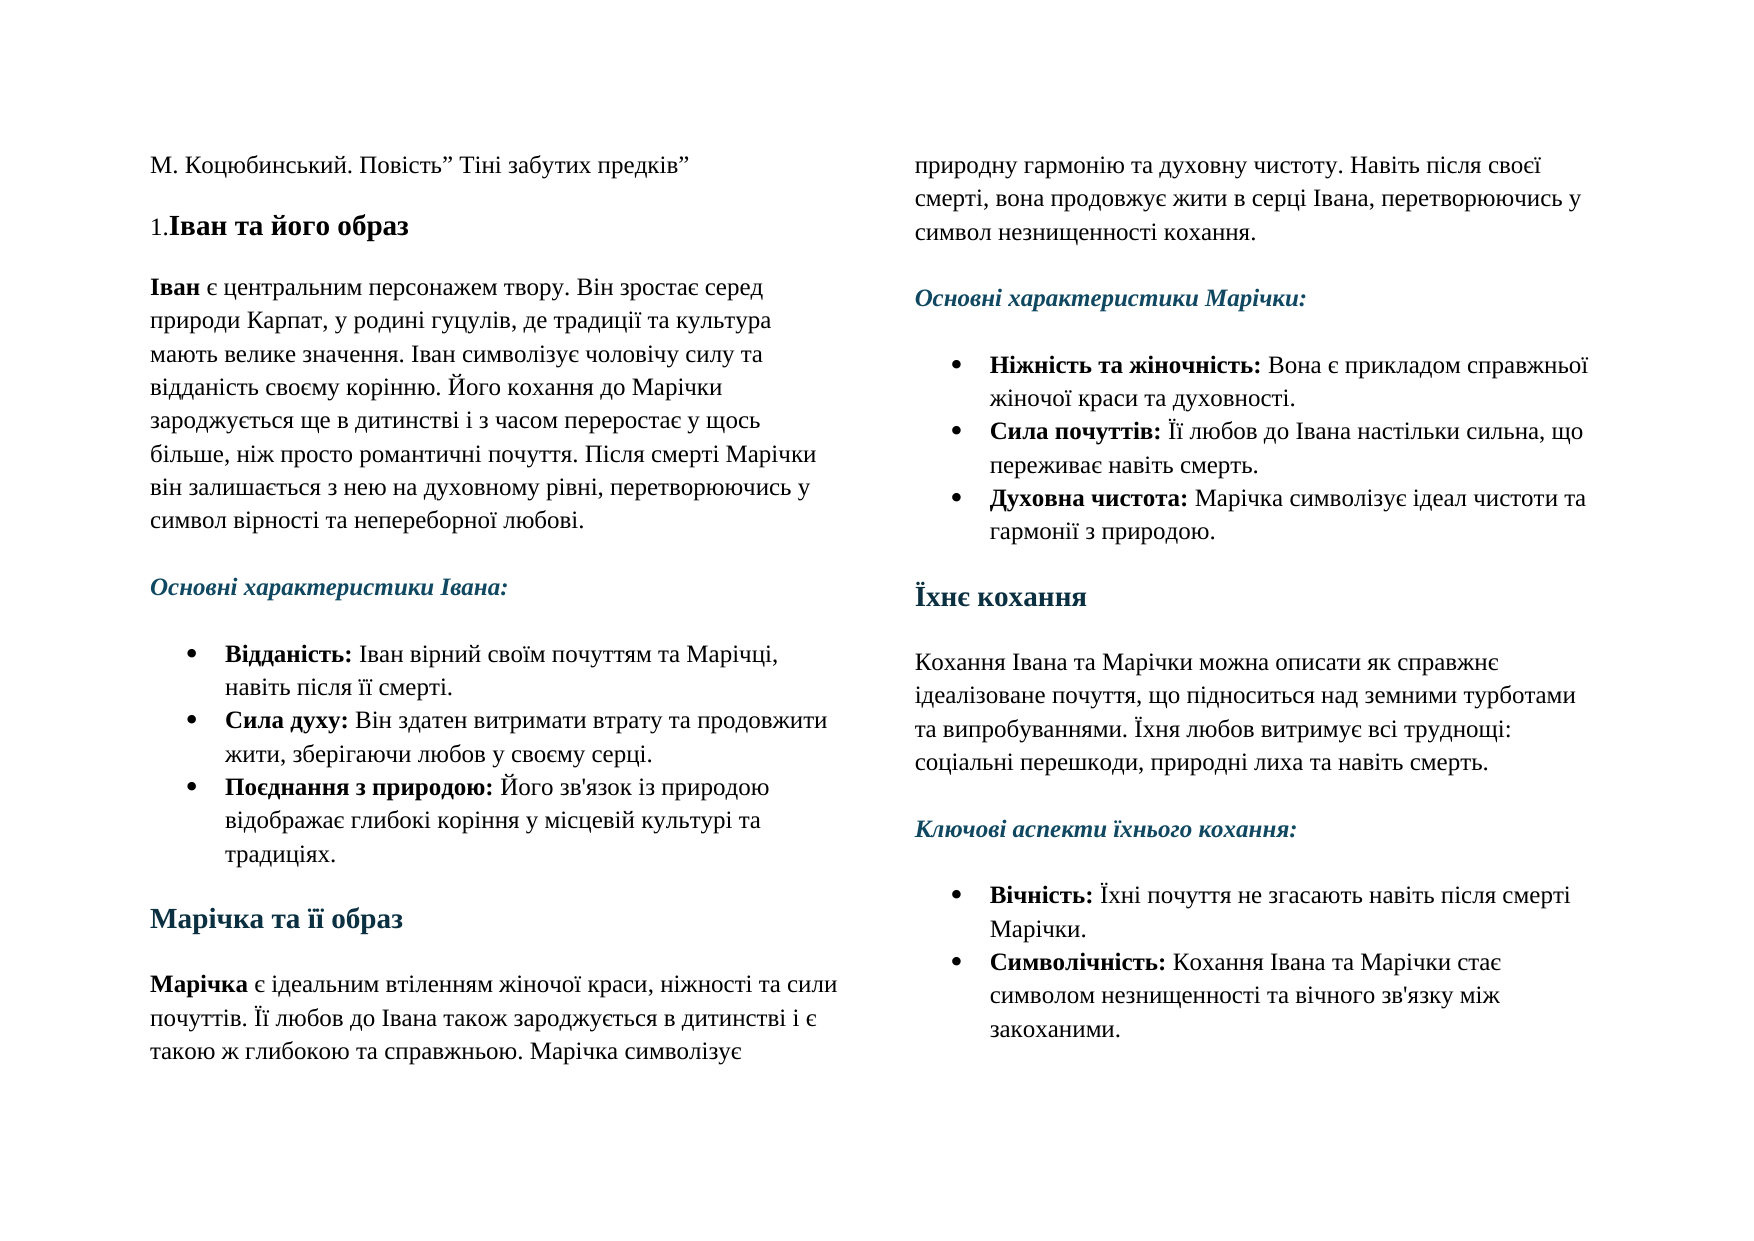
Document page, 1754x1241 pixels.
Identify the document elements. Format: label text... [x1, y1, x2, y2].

text Марічка є ідеальним втіленням жіночої краси, ніжності та сили почуттів. Її любов до Івана також зароджується в дитинстві і є такою ж глибокою та справжньою. Марічка символізує природну гармонію та духовну чистоту. Навіть після своєї смерті, вона продовжує жити в серці Івана, перетворюючись у символ незнищенності кохання. [914, 150, 1604, 245]
list Духовна чистота: Марічка символізує ідеал чистоти та гармонії з природою. [952, 483, 1604, 545]
text 1.Іван та його образ [150, 208, 839, 242]
text Марічка є ідеальним втіленням жіночої краси, ніжності та сили почуттів. Її любов до Івана також зароджується в дитинстві і є такою ж глибокою та справжньою. Марічка символізує природну гармонію та духовну чистоту. Навіть після своєї смерті, вона продовжує жити в серці Івана, перетворюючись у символ незнищенності кохання. [150, 969, 839, 1065]
list Сила духу: Він здатен витримати втрату та продовжити жити, зберігаючи любов у своєму серці. [187, 705, 839, 767]
list Відданість: Іван вірний своїм почуттям та Марічці, навіть після її смерті. [187, 639, 839, 701]
list Сила почуттів: Її любов до Івана настільки сильна, що переживає навіть смерть. [952, 416, 1604, 478]
subtitle Ключові аспекти їхнього кохання: [914, 814, 1604, 842]
subtitle Їхнє кохання [914, 579, 1604, 613]
text М. Коцюбинський. Повість” Тіні забутих предків” [150, 150, 839, 179]
list Вічність: Їхні почуття не згасають навіть після смерті Марічки. [952, 880, 1604, 942]
subtitle Основні характеристики Івана: [150, 572, 839, 601]
list Ніжність та жіночність: Вона є прикладом справжньої жіночої краси та духовності. [952, 350, 1604, 412]
subtitle Основні характеристики Марічки: [914, 283, 1604, 312]
list Поєднання з природою: Його зв'язок із природою відображає глибокі коріння у місцевій культурі та традиціях. [187, 772, 839, 867]
subtitle Марічка та її образ [150, 901, 839, 935]
text Кохання Івана та Марічки можна описати як справжнє ідеалізоване почуття, що підноситься над земними турботами та випробуваннями. Їхня любов витримує всі труднощі: соціальні перешкоди, природні лиха та навіть смерть. [914, 647, 1604, 776]
text Іван є центральним персонажем твору. Він зростає серед природи Карпат, у родині гуцулів, де традиції та культура мають велике значення. Іван символізує чоловічу силу та відданість своєму корінню. Його кохання до Марічки зароджується ще в дитинстві і з часом переростає у щось більше, ніж просто романтичні почуття. Після смерті Марічки він залишається з нею на духовному рівні, перетворюючись у символ вірності та непереборної любові. [150, 272, 839, 534]
list Символічність: Кохання Івана та Марічки стає символом незнищенності та вічного зв'язку між закоханими. [952, 947, 1604, 1042]
